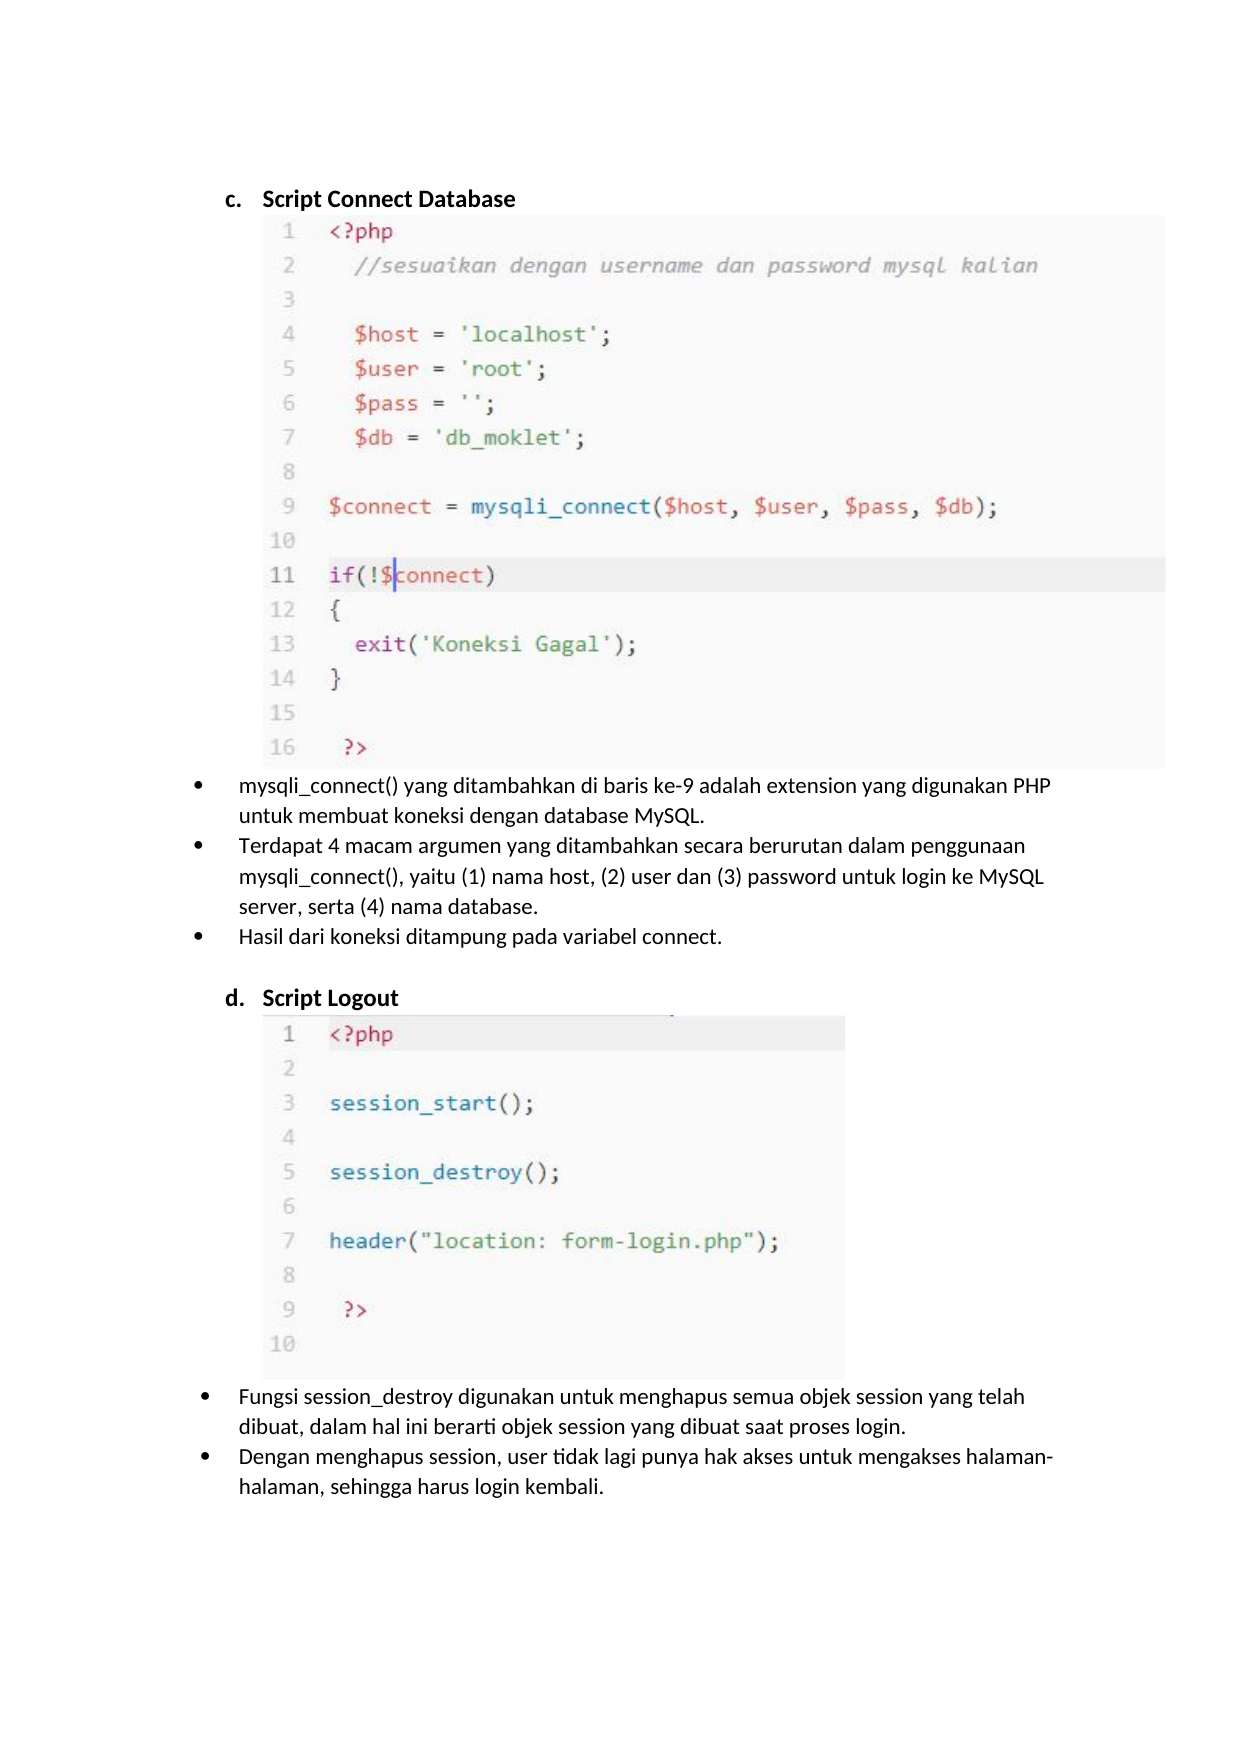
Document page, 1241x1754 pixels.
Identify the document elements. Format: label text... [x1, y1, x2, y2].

list Script Logout [225, 983, 1090, 1013]
list Terdapat 4 macam argumen yang ditambahkan secara berurutan dalam penggunaan mysqli_connect(), yaitu (1) nama host, (2) user dan (3) password untuk login ke MySQL server, serta (4) nama database. [194, 832, 1090, 920]
list Hasil dari koneksi ditampung pada variabel connect. [194, 922, 1090, 950]
list Dengan menghapus session, user tidak lagi punya hak akses untuk mengakses halaman-halaman, sehingga harus login kembali. [201, 1442, 1090, 1500]
list Script Connect Database [225, 183, 1090, 213]
list Fungsi session_destroy digunakan untuk menghapus semua objek session yang telah dibuat, dalam hal ini berarti objek session yang dibuat saat proses login. [201, 1382, 1090, 1440]
picture [262, 215, 1166, 769]
picture [262, 1015, 846, 1380]
list mysqli_connect() yang ditambahkan di baris ke-9 adalah extension yang digunakan PHP untuk membuat koneksi dengan database MySQL. [194, 771, 1090, 829]
